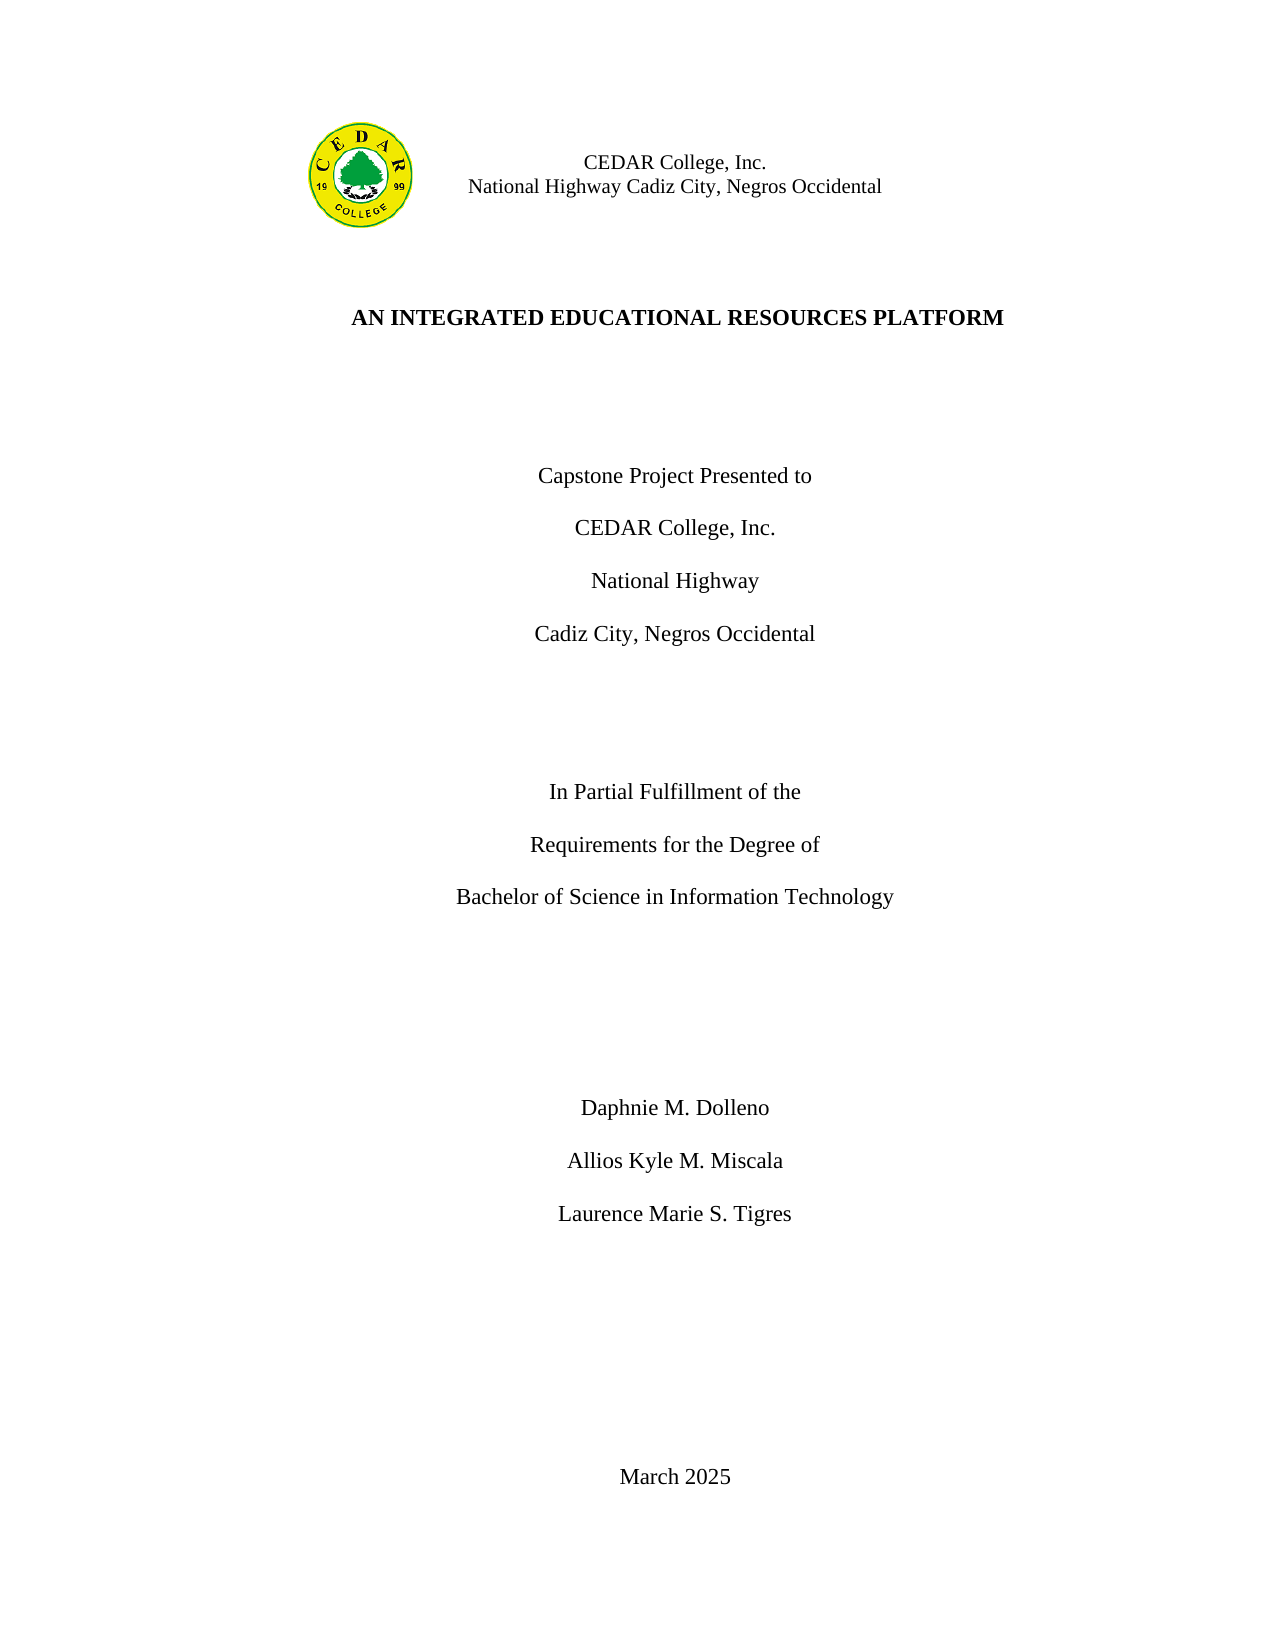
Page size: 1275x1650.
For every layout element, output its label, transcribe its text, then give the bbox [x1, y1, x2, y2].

text March 2025 [225, 1463, 1125, 1489]
text Allios Kyle M. Miscala [225, 1147, 1125, 1173]
text Capstone Project Presented to [225, 462, 1125, 488]
picture [308, 198, 413, 228]
text CEDAR College, Inc. [225, 150, 1125, 174]
text Requirements for the Degree of [225, 831, 1125, 857]
text In Partial Fulfillment of the [225, 778, 1125, 804]
text Bachelor of Science in Information Technology [225, 883, 1125, 910]
text Cadiz City, Negros Occidental [225, 620, 1125, 646]
text National Highway [225, 567, 1125, 593]
picture [308, 122, 413, 150]
text Daphnie M. Dolleno [225, 1094, 1125, 1121]
text CEDAR College, Inc. [225, 514, 1125, 541]
text National Highway Cadiz City, Negros Occidental [225, 174, 1125, 198]
text AN INTEGRATED EDUCATIONAL RESOURCES PLATFORM [225, 303, 1125, 330]
text Laurence Marie S. Tigres [225, 1199, 1125, 1226]
